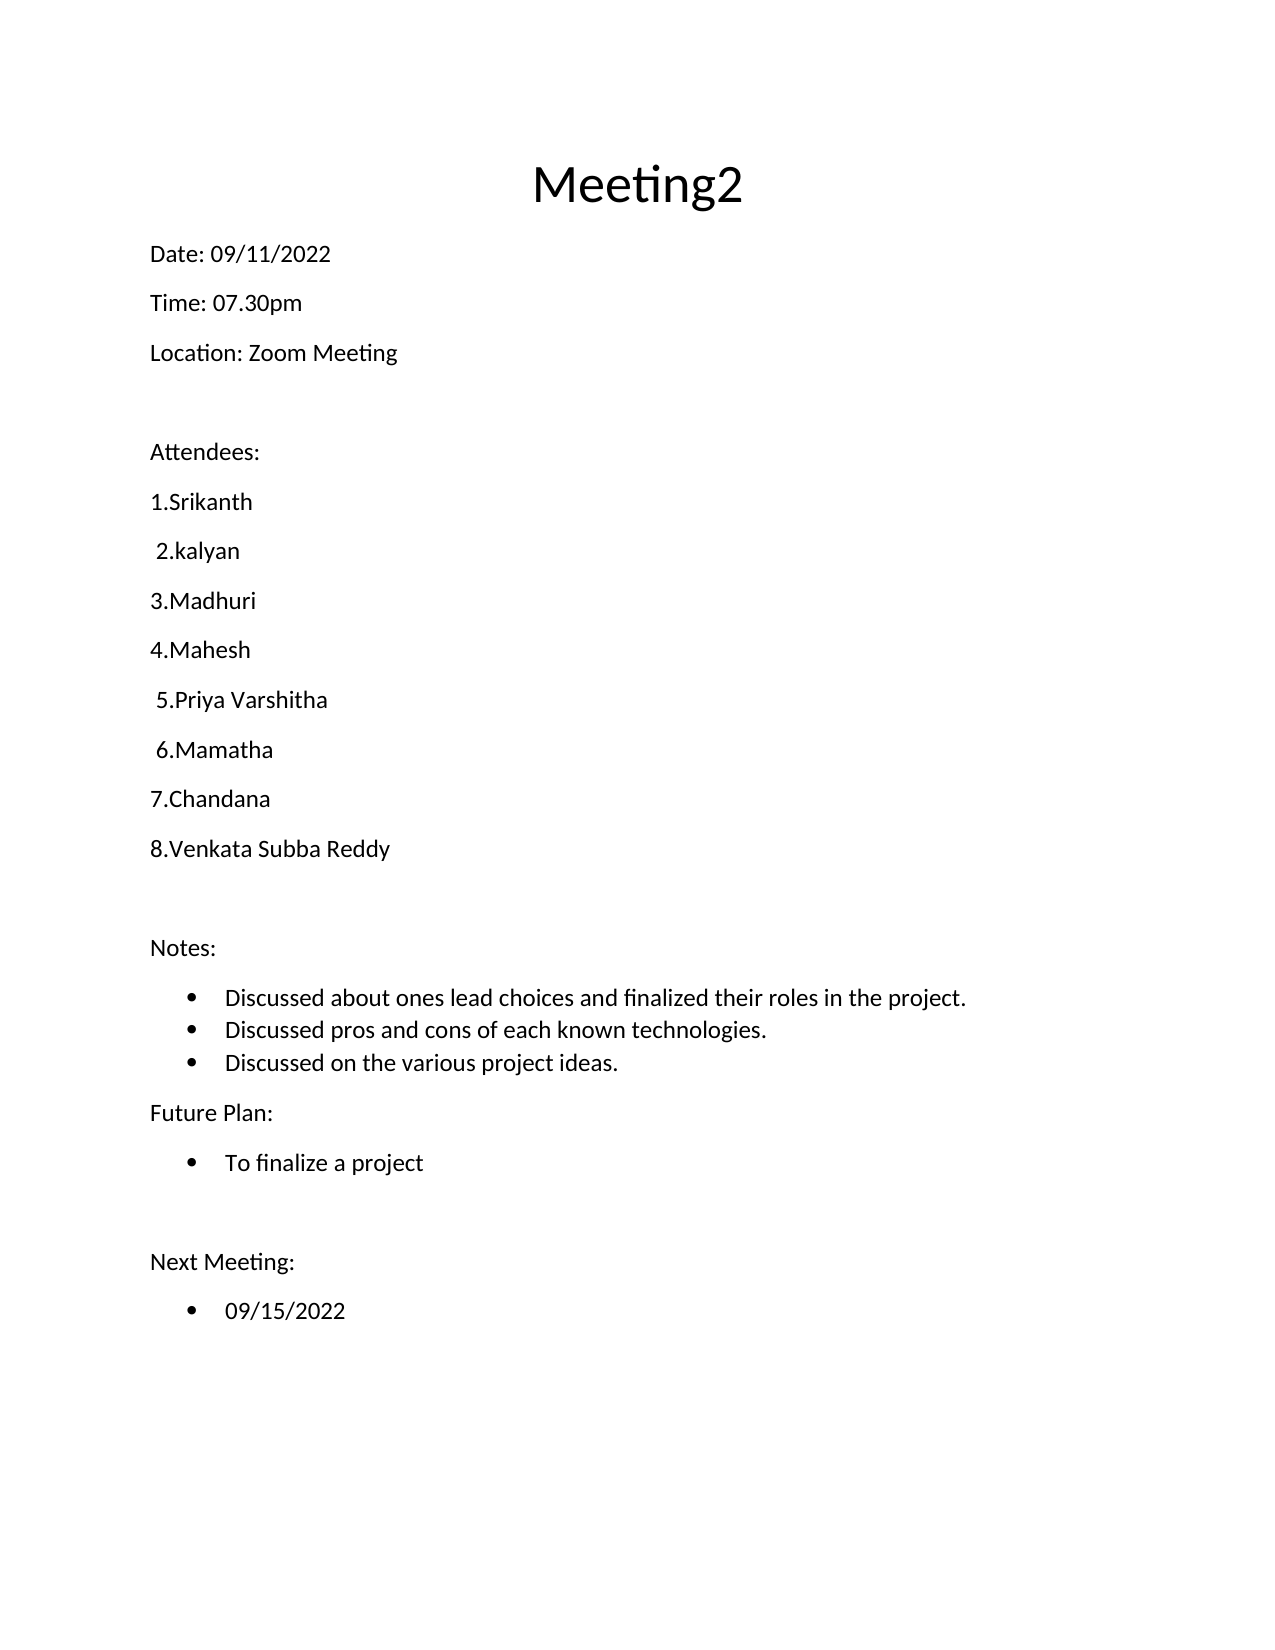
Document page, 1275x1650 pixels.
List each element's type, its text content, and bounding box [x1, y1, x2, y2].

list 09/15/2022 [187, 1296, 1125, 1326]
text 3.Madhuri [150, 585, 1125, 616]
text Notes: [150, 932, 1125, 963]
text 1.Srikanth [150, 486, 1125, 516]
text 8.Venkata Subba Reddy [150, 833, 1125, 863]
text 7.Chandana [150, 783, 1125, 814]
text 2.kalyan [150, 536, 1125, 566]
text 4.Mahesh [150, 635, 1125, 665]
list To finalize a project [187, 1147, 1125, 1177]
text Next Meeting: [150, 1246, 1125, 1276]
text Date: 09/11/2022 [150, 238, 1125, 268]
text 5.Priya Varshitha [150, 684, 1125, 715]
list Discussed pros and cons of each known technologies. [187, 1015, 1125, 1045]
text Future Plan: [150, 1097, 1125, 1128]
list Discussed on the various project ideas. [187, 1048, 1125, 1078]
text Location: Zoom Meeting [150, 337, 1125, 368]
text Meeting2 [150, 150, 1125, 216]
list Discussed about ones lead choices and finalized their roles in the project. [187, 982, 1125, 1012]
text Time: 07.30pm [150, 288, 1125, 318]
text Attendees: [150, 436, 1125, 467]
text 6.Mamatha [150, 734, 1125, 764]
